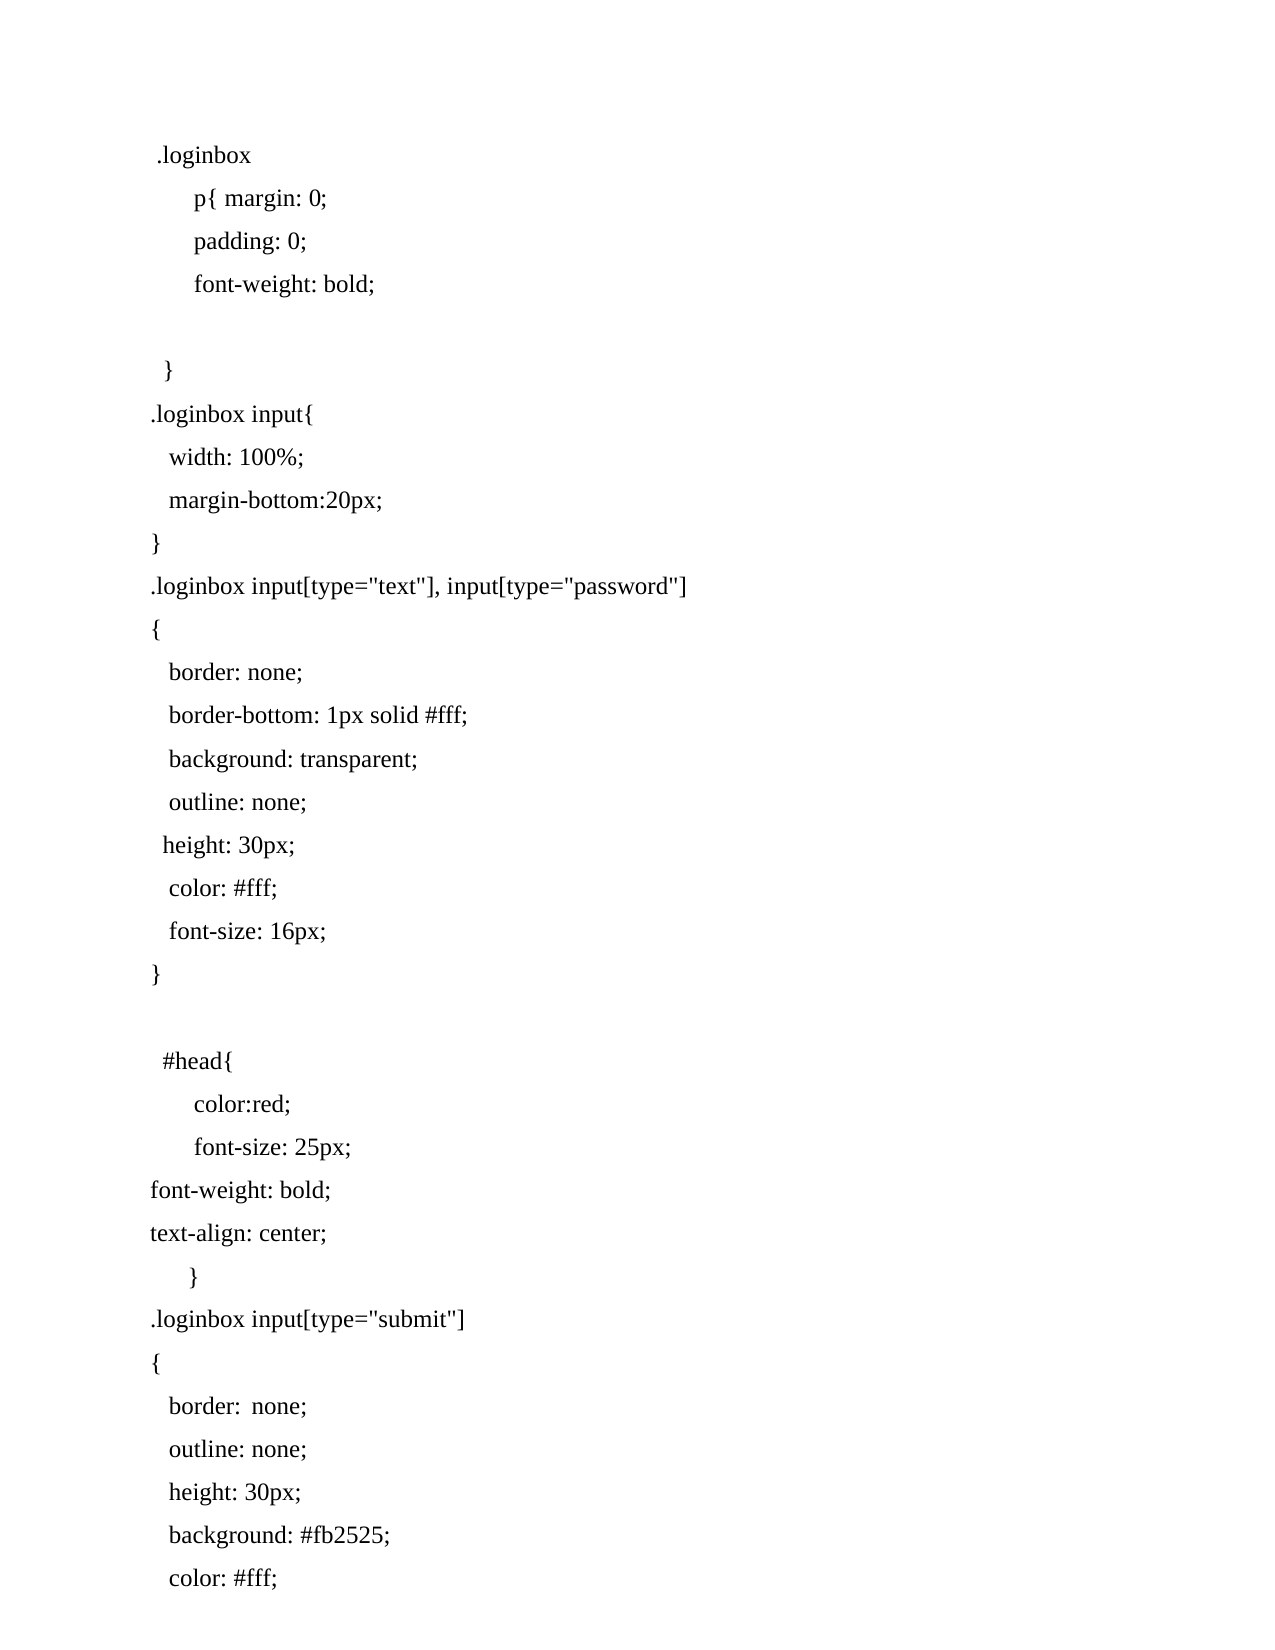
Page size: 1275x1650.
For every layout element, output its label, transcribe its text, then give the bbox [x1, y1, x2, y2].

text } [150, 959, 1275, 988]
text .loginbox p{ margin: 0; [156, 140, 331, 212]
text .loginbox input[type="submit"] [150, 1304, 1275, 1333]
text } [150, 528, 1275, 557]
text .loginbox input[type="text"], input[type="password"] [150, 571, 1275, 600]
text #head{ [162, 1046, 1275, 1074]
text border-bottom: 1px solid #fff; background: transparent; outline: none; [169, 701, 469, 816]
text { [150, 614, 1275, 643]
text } [187, 1262, 1275, 1290]
text font-size: 25px; font-weight: bold; text-align: center; [150, 1132, 351, 1247]
text background: #fb2525; color: #fff; [169, 1520, 390, 1592]
text font-weight: bold; [194, 269, 1275, 298]
text padding: 0; [194, 226, 1275, 255]
text { [150, 1348, 1275, 1377]
text border: none; outline: none; height: 30px; [169, 1391, 307, 1506]
text height: 30px; color: #fff; [162, 830, 297, 902]
text .loginbox input{ width: 100%; [150, 399, 317, 471]
text border: none; [169, 657, 1275, 686]
text color:red; [194, 1089, 1275, 1118]
text } [162, 356, 1275, 384]
text font-size: 16px; [169, 916, 1275, 945]
text margin-bottom:20px; [169, 485, 1275, 514]
